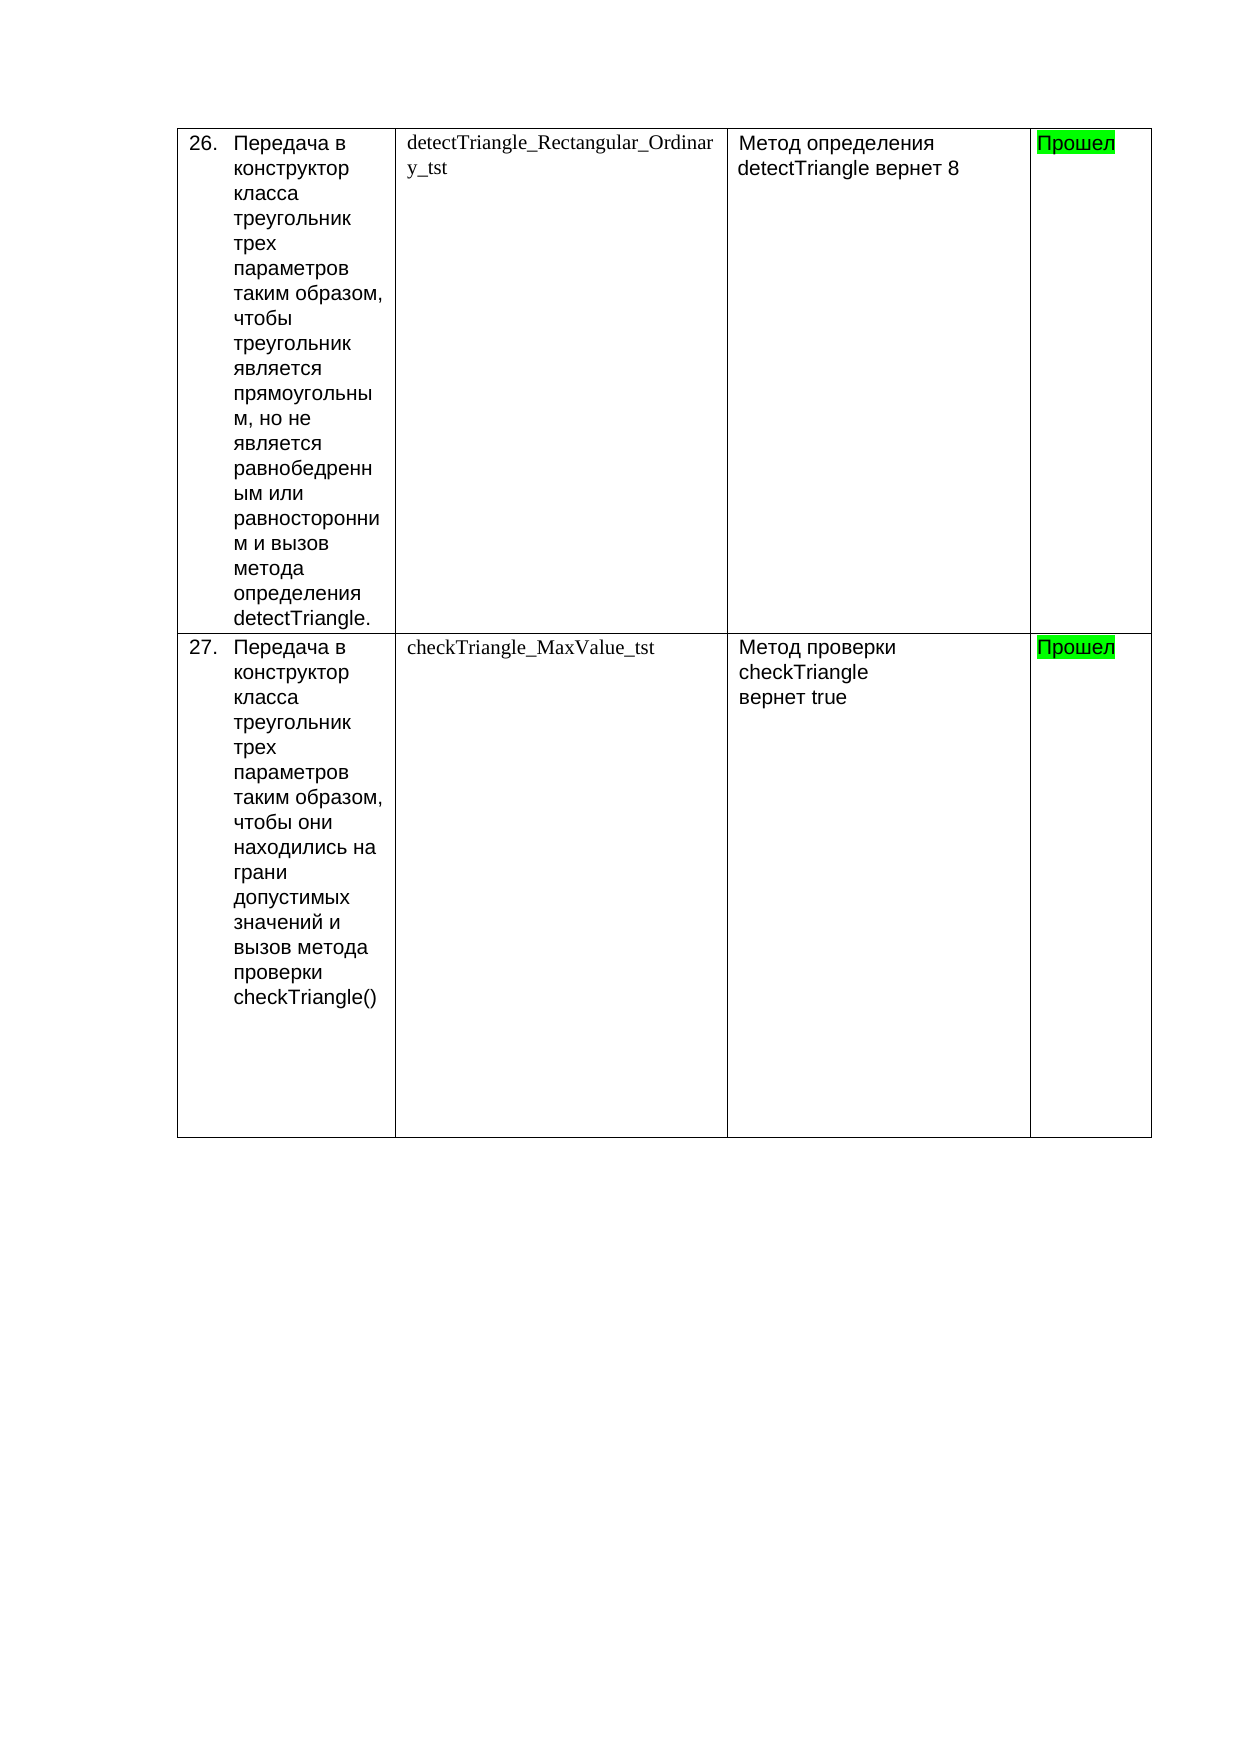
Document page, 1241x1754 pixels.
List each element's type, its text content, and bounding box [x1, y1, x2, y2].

table_cell Прошел [1031, 129, 1151, 633]
table_cell Прошел [1031, 634, 1151, 1137]
table_cell Передача в конструктор класса треугольник трех параметров таким образом, чтобы треугольник является прямоугольным, но не является равнобедренным или равносторонним и вызов метода определения detectTriangle. [178, 129, 395, 633]
table_cell Метод проверки checkTriangle вернет true [728, 634, 1030, 1137]
table_cell detectTriangle_Rectangular_Ordinary_tst [396, 129, 727, 633]
table_cell Передача в конструктор класса треугольник трех параметров таким образом, чтобы они находились на грани допустимых значений и вызов метода проверки checkTriangle() [178, 634, 395, 1137]
table_cell checkTriangle_MaxValue_tst [396, 634, 727, 1137]
table_cell Метод определения detectTriangle вернет 8 [728, 129, 1030, 633]
